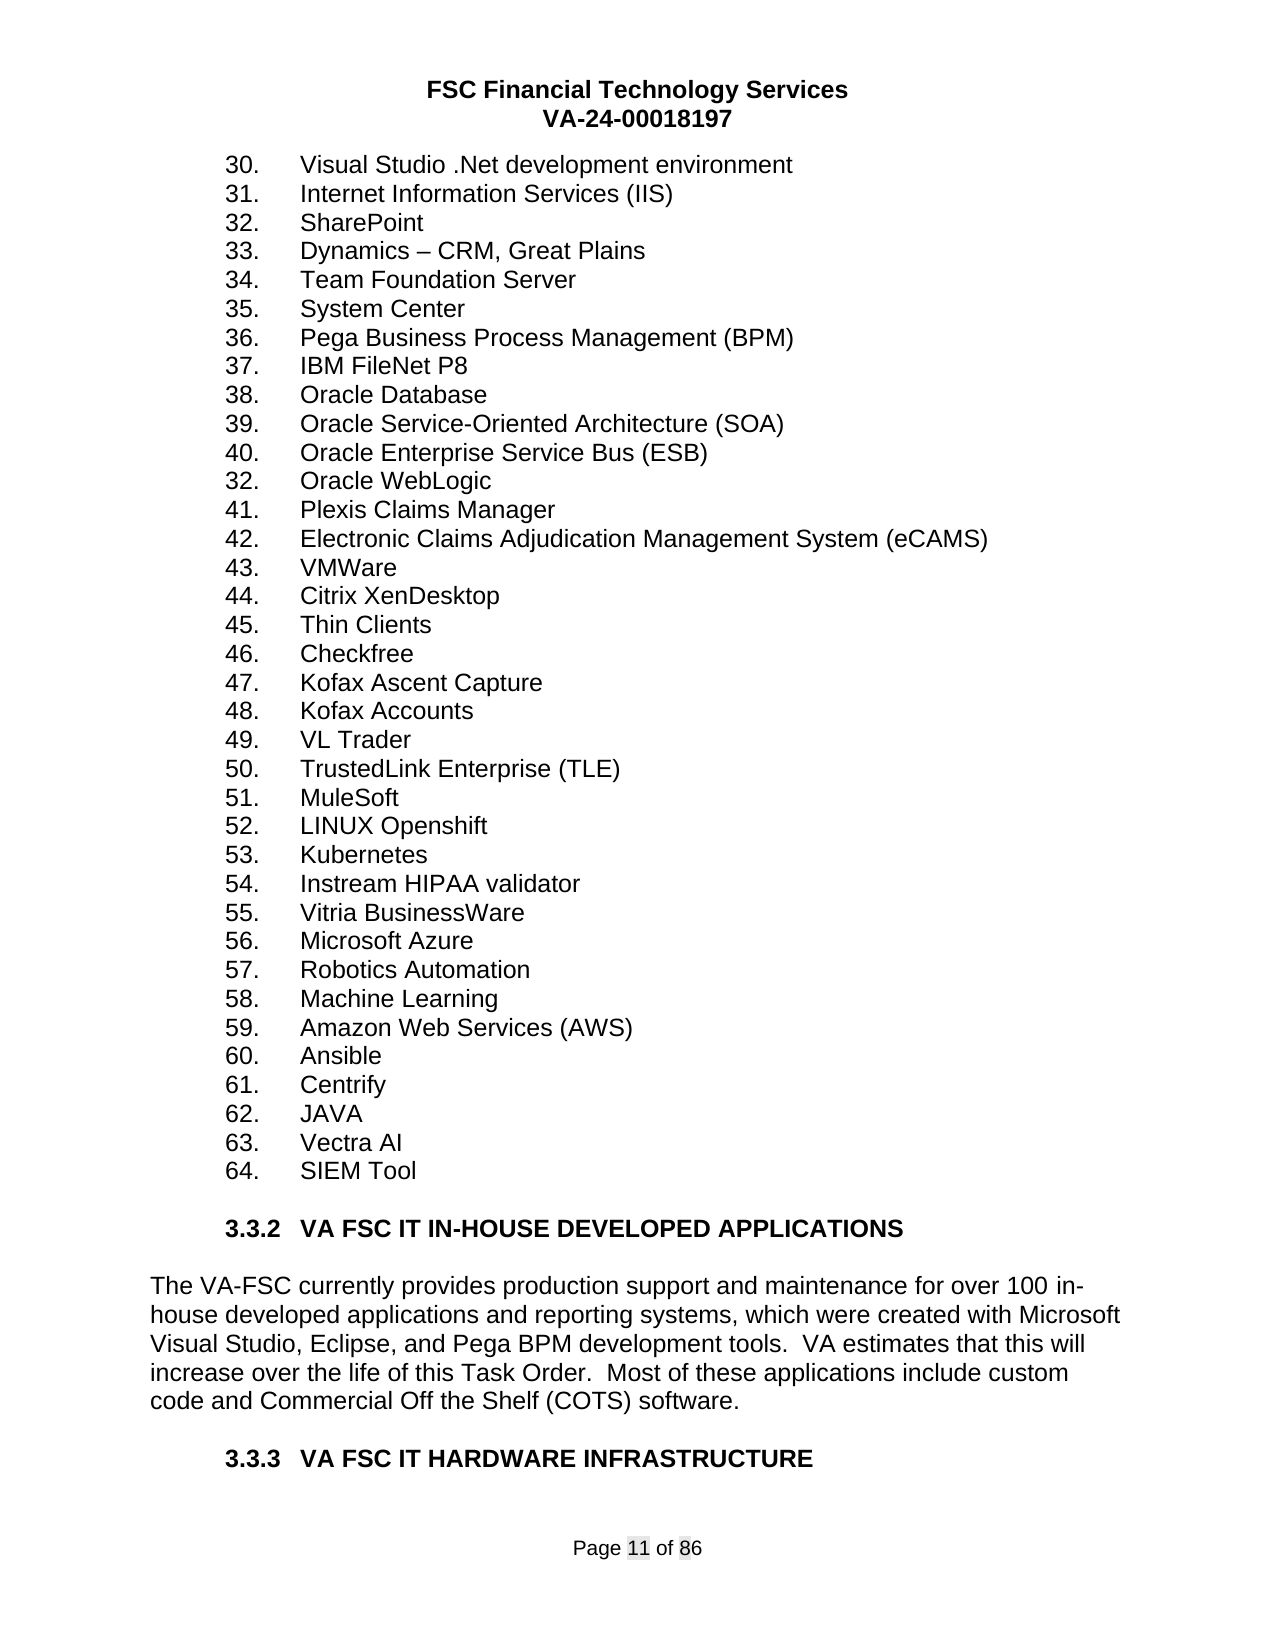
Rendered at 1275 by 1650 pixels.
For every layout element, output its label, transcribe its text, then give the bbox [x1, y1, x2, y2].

text 46. Checkfree [225, 639, 1125, 667]
text 44. Citrix XenDesktop [225, 581, 1125, 610]
text 49. VL Trader [225, 725, 1125, 754]
text 47. Kofax Ascent Capture [225, 667, 1125, 696]
text 3.3.3 VA FSC IT HARDWARE INFRASTRUCTURE [150, 1444, 1125, 1472]
text 62. JAVA [225, 1099, 1125, 1127]
text 55. Vitria BusinessWare [225, 897, 1125, 926]
text 37. IBM FileNet P8 [225, 351, 1125, 380]
text 52. LINUX Openshift [225, 811, 1125, 840]
text 64. SIEM Tool [225, 1156, 1125, 1185]
text 61. Centrify [225, 1070, 1125, 1099]
text 43. VMWare [225, 552, 1125, 581]
text 45. Thin Clients [225, 610, 1125, 639]
text 63. Vectra AI [225, 1127, 1125, 1156]
text 60. Ansible [225, 1041, 1125, 1070]
text 48. Kofax Accounts [225, 696, 1125, 725]
text 56. Microsoft Azure [225, 926, 1125, 955]
text 32. SharePoint [225, 207, 1125, 236]
text 33. Dynamics – CRM, Great Plains [225, 236, 1125, 265]
text 35. System Center [225, 294, 1125, 322]
text 38. Oracle Database [225, 380, 1125, 409]
text 3.3.2 VA FSC IT IN-HOUSE DEVELOPED APPLICATIONS [150, 1214, 1125, 1242]
text 32. Oracle WebLogic [225, 466, 1125, 495]
text 57. Robotics Automation [225, 955, 1125, 984]
text 53. Kubernetes [225, 840, 1125, 869]
text 41. Plexis Claims Manager [225, 495, 1125, 524]
text 59. Amazon Web Services (AWS) [225, 1012, 1125, 1041]
text 40. Oracle Enterprise Service Bus (ESB) [225, 437, 1125, 466]
text 51. MuleSoft [225, 782, 1125, 811]
text 30. Visual Studio .Net development environment [225, 150, 1125, 179]
text 34. Team Foundation Server [225, 265, 1125, 294]
text 54. Instream HIPAA validator [225, 869, 1125, 897]
text 39. Oracle Service-Oriented Architecture (SOA) [225, 409, 1125, 437]
text 31. Internet Information Services (IIS) [225, 179, 1125, 207]
text The VA-FSC currently provides production support and maintenance for over 100 in-house developed applications and reporting systems, which were created with Microsoft Visual Studio, Eclipse, and Pega BPM development tools. VA estimates that this will increase over the life of this Task Order. Most of these applications include custom code and Commercial Off the Shelf (COTS) software. [150, 1271, 1125, 1415]
text 58. Machine Learning [225, 984, 1125, 1012]
text 50. TrustedLink Enterprise (TLE) [225, 754, 1125, 782]
text 42. Electronic Claims Adjudication Management System (eCAMS) [225, 524, 1125, 552]
text 36. Pega Business Process Management (BPM) [225, 322, 1125, 351]
